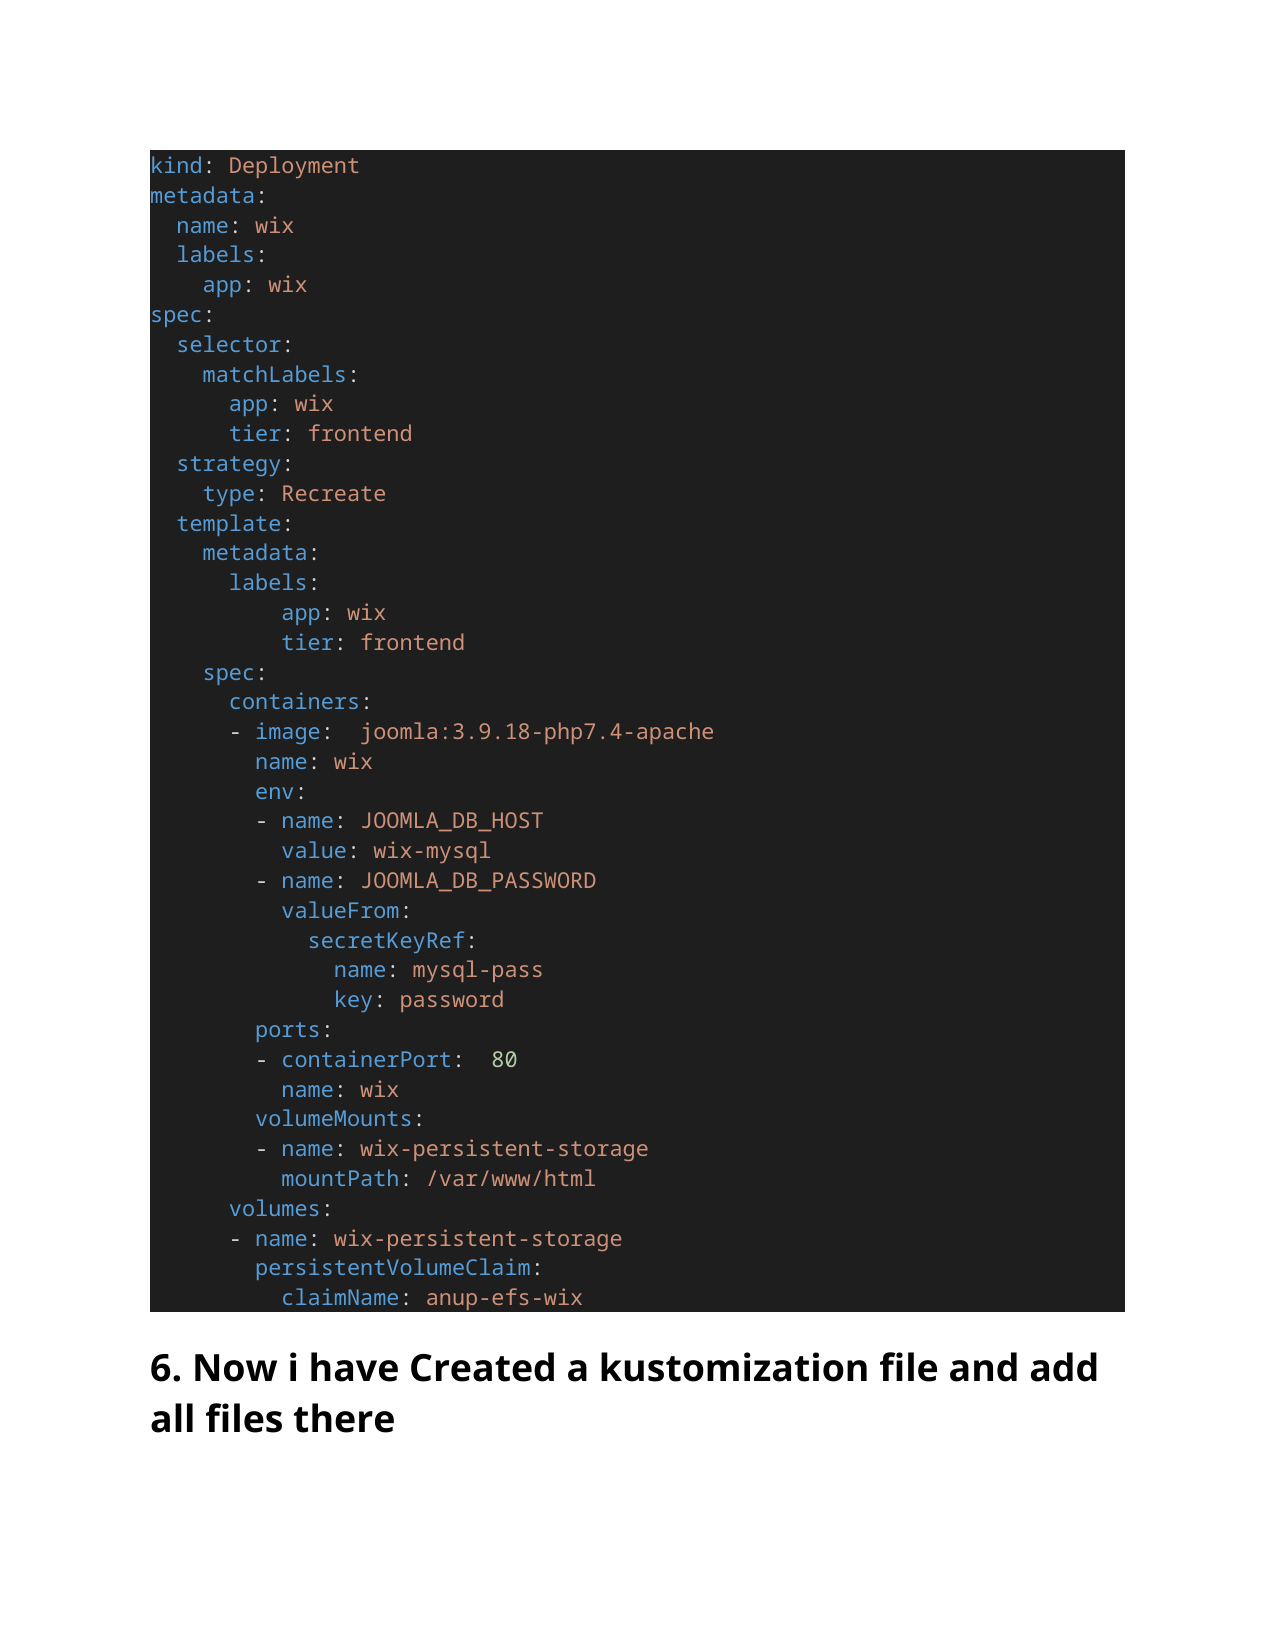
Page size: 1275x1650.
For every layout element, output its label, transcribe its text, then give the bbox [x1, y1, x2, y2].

text metadata: [150, 537, 1125, 567]
text strategy: [150, 448, 1125, 478]
text tier: frontend [150, 627, 1125, 656]
text labels: [150, 567, 1125, 597]
text mountPath: /var/www/html [150, 1163, 1125, 1193]
text key: password [150, 984, 1125, 1014]
text kind: Deployment [150, 150, 1125, 180]
text - image: joomla:3.9.18-php7.4-apache [150, 716, 1125, 746]
subtitle 6. Now i have Created a kustomization file and add all files there [150, 1341, 1125, 1443]
text spec: [150, 299, 1125, 329]
text value: wix-mysql [150, 835, 1125, 865]
text name: wix [150, 1073, 1125, 1103]
text app: wix [150, 269, 1125, 299]
text - containerPort: 80 [150, 1044, 1125, 1073]
text matchLabels: [150, 358, 1125, 388]
text name: wix [150, 746, 1125, 776]
text volumeMounts: [150, 1103, 1125, 1133]
text env: [150, 776, 1125, 805]
text template: [150, 507, 1125, 537]
text valueFrom: [150, 895, 1125, 924]
text name: mysql-pass [150, 954, 1125, 984]
text - name: wix-persistent-storage [150, 1222, 1125, 1252]
text - name: JOOMLA_DB_PASSWORD [150, 865, 1125, 895]
text tier: frontend [150, 418, 1125, 448]
text app: wix [150, 597, 1125, 627]
text persistentVolumeClaim: [150, 1252, 1125, 1282]
text spec: [150, 656, 1125, 686]
text app: wix [150, 388, 1125, 418]
text volumes: [150, 1193, 1125, 1222]
text metadata: [150, 180, 1125, 209]
text secretKeyRef: [150, 924, 1125, 954]
text ports: [150, 1014, 1125, 1044]
text claimName: anup-efs-wix [150, 1282, 1125, 1312]
text selector: [150, 329, 1125, 358]
text type: Recreate [150, 478, 1125, 507]
text containers: [150, 686, 1125, 716]
text - name: wix-persistent-storage [150, 1133, 1125, 1163]
text - name: JOOMLA_DB_HOST [150, 805, 1125, 835]
text labels: [150, 239, 1125, 269]
text name: wix [150, 209, 1125, 239]
